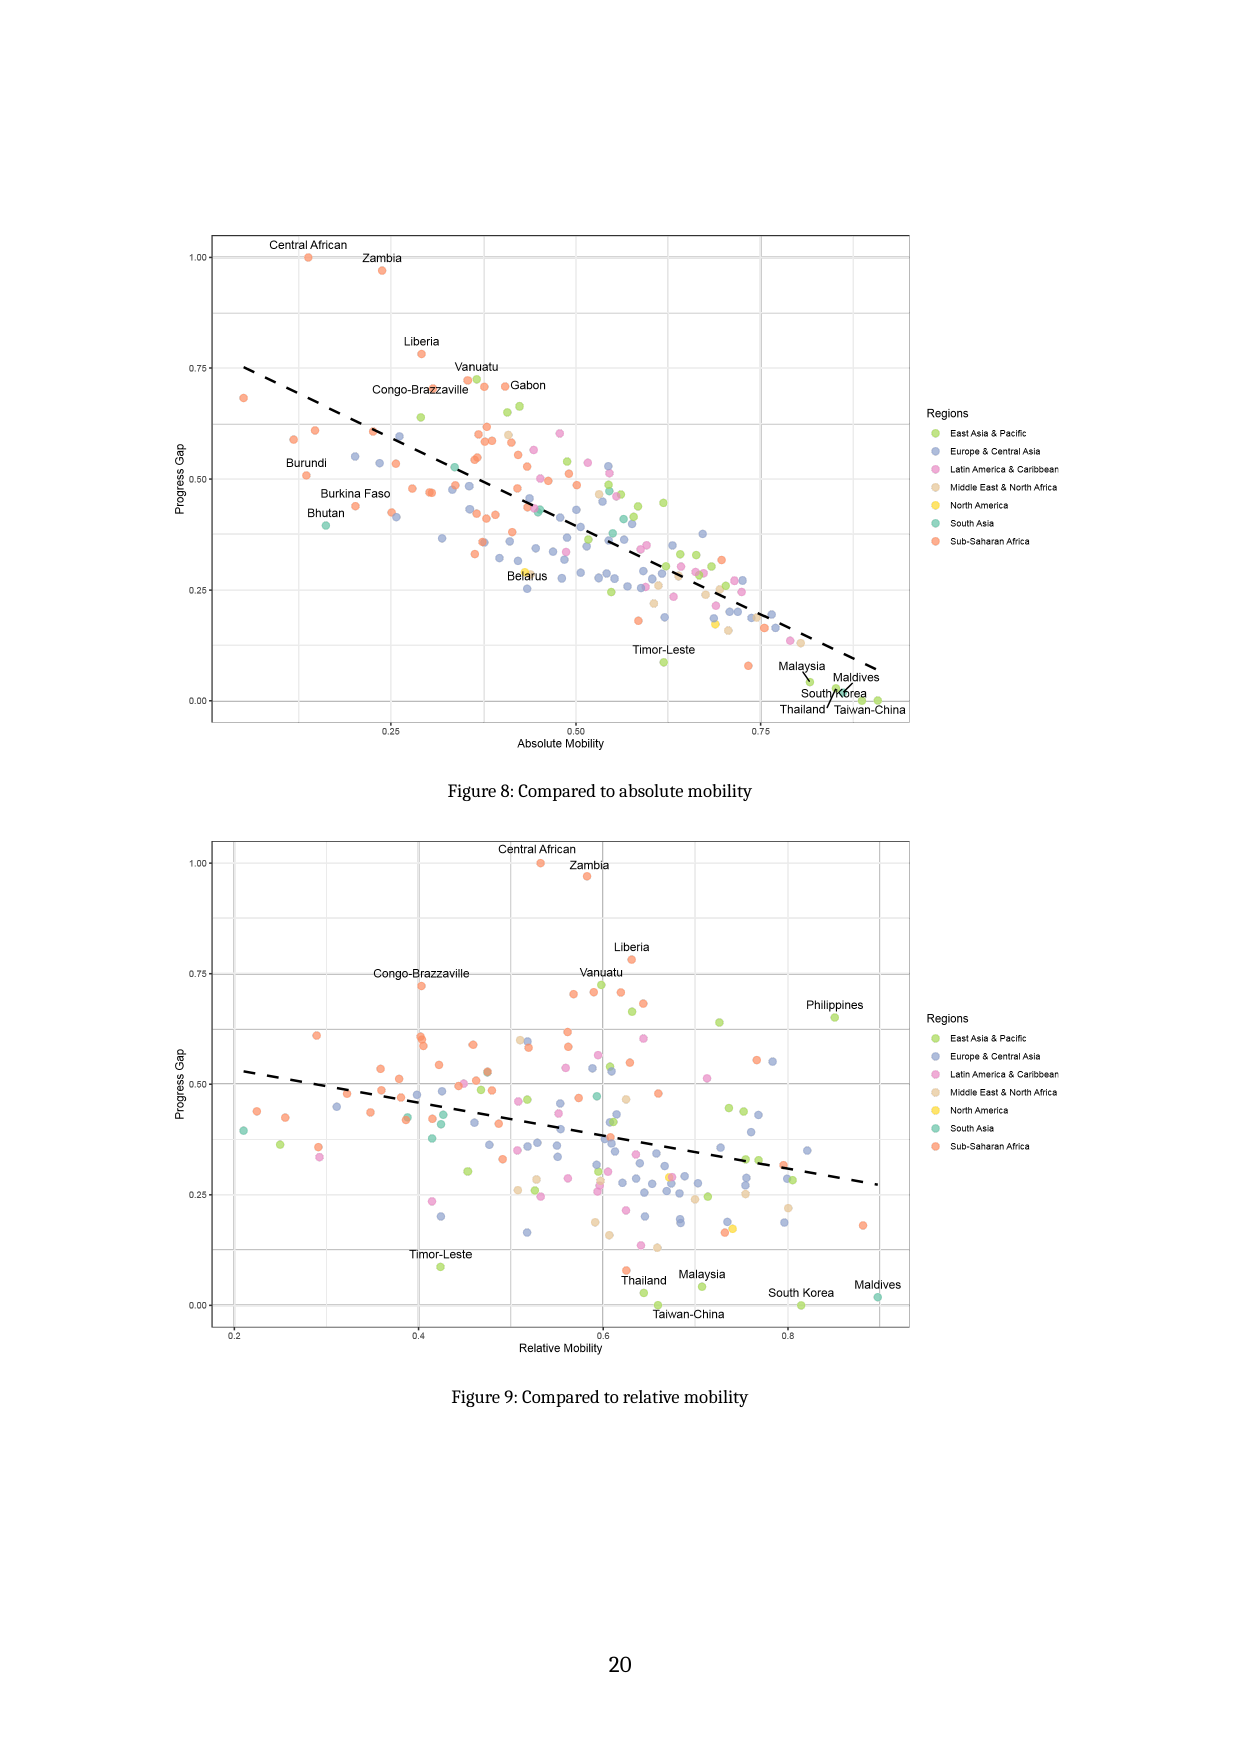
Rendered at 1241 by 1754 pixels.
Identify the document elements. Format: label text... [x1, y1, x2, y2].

picture [174, 235, 1059, 750]
text Figure 9: Compared to relative mobility [451, 1386, 1106, 1408]
picture [174, 840, 1059, 1355]
text Figure 8: Compared to absolute mobility [447, 781, 1106, 802]
